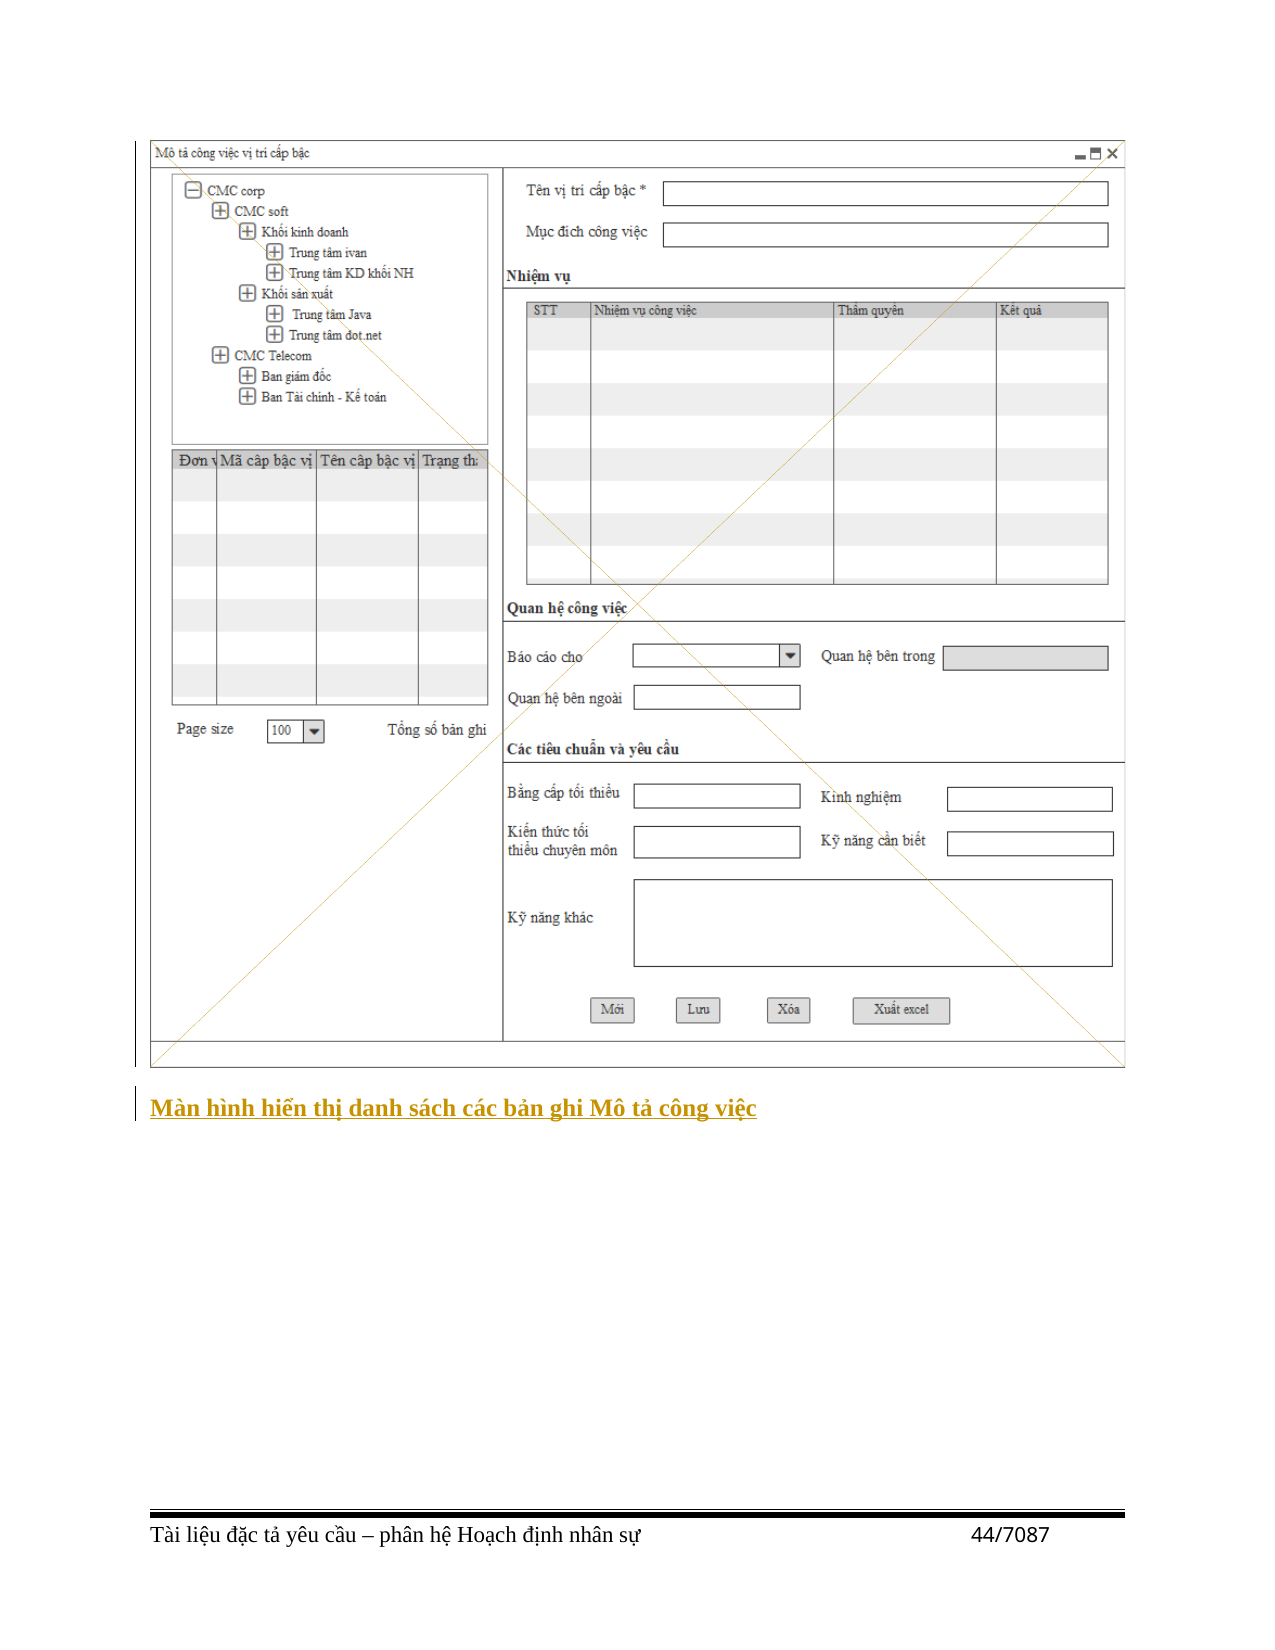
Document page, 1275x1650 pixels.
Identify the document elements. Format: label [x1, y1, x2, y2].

picture [151, 140, 1124, 603]
picture [639, 142, 1125, 1066]
picture [151, 605, 1124, 1068]
picture [150, 142, 636, 1066]
